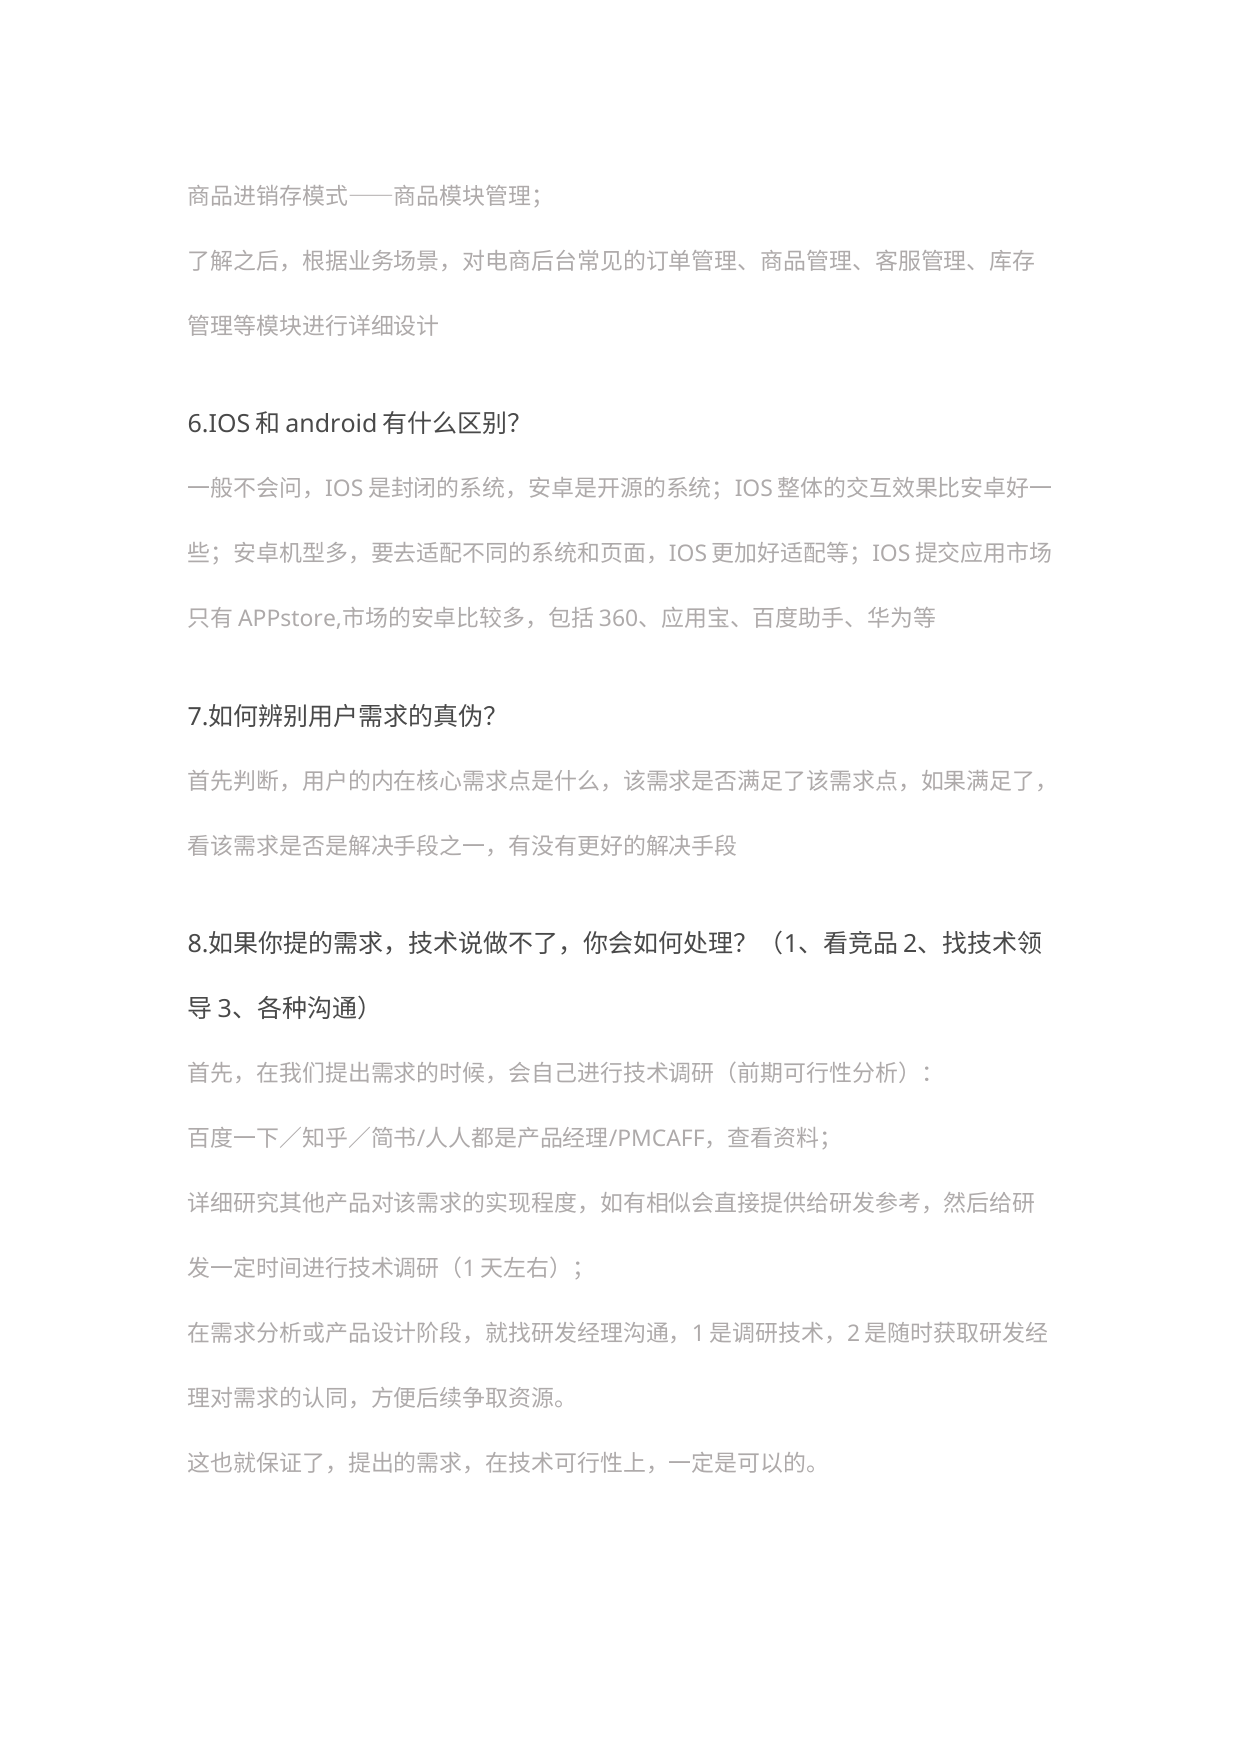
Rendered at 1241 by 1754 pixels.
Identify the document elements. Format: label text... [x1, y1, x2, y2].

text 了解之后，根据业务场景，对电商后台常见的订单管理、商品管理、客服管理、库存管理等模块进行详细设计 [187, 227, 1053, 357]
text 7.如何辨别用户需求的真伪？ [187, 682, 1053, 747]
text 一般不会问，IOS是封闭的系统，安卓是开源的系统；IOS整体的交互效果比安卓好一些；安卓机型多，要去适配不同的系统和页面，IOS更加好适配等；IOS提交应用市场只有APPstore,市场的安卓比较多，包括360、应用宝、百度助手、华为等 [187, 454, 1053, 649]
text 在需求分析或产品设计阶段，就找研发经理沟通，1是调研技术，2是随时获取研发经理对需求的认同，方便后续争取资源。 [187, 1299, 1053, 1429]
text 百度一下／知乎／简书/人人都是产品经理/PMCAFF，查看资料； [187, 1104, 1053, 1169]
text 8.如果你提的需求，技术说做不了，你会如何处理？（1、看竞品2、找技术领导3、各种沟通） [187, 909, 1053, 1039]
text 详细研究其他产品对该需求的实现程度，如有相似会直接提供给研发参考，然后给研发一定时间进行技术调研（1天左右）； [187, 1169, 1053, 1299]
text 首先判断，用户的内在核心需求点是什么，该需求是否满足了该需求点，如果满足了，看该需求是否是解决手段之一，有没有更好的解决手段 [187, 747, 1053, 877]
text 首先，在我们提出需求的时候，会自己进行技术调研（前期可行性分析）： [187, 1039, 1053, 1104]
text 这也就保证了，提出的需求，在技术可行性上，一定是可以的。 [187, 1429, 1053, 1494]
text 商品进销存模式——商品模块管理； [187, 162, 1053, 227]
text 6.IOS和android有什么区别？ [187, 389, 1053, 454]
